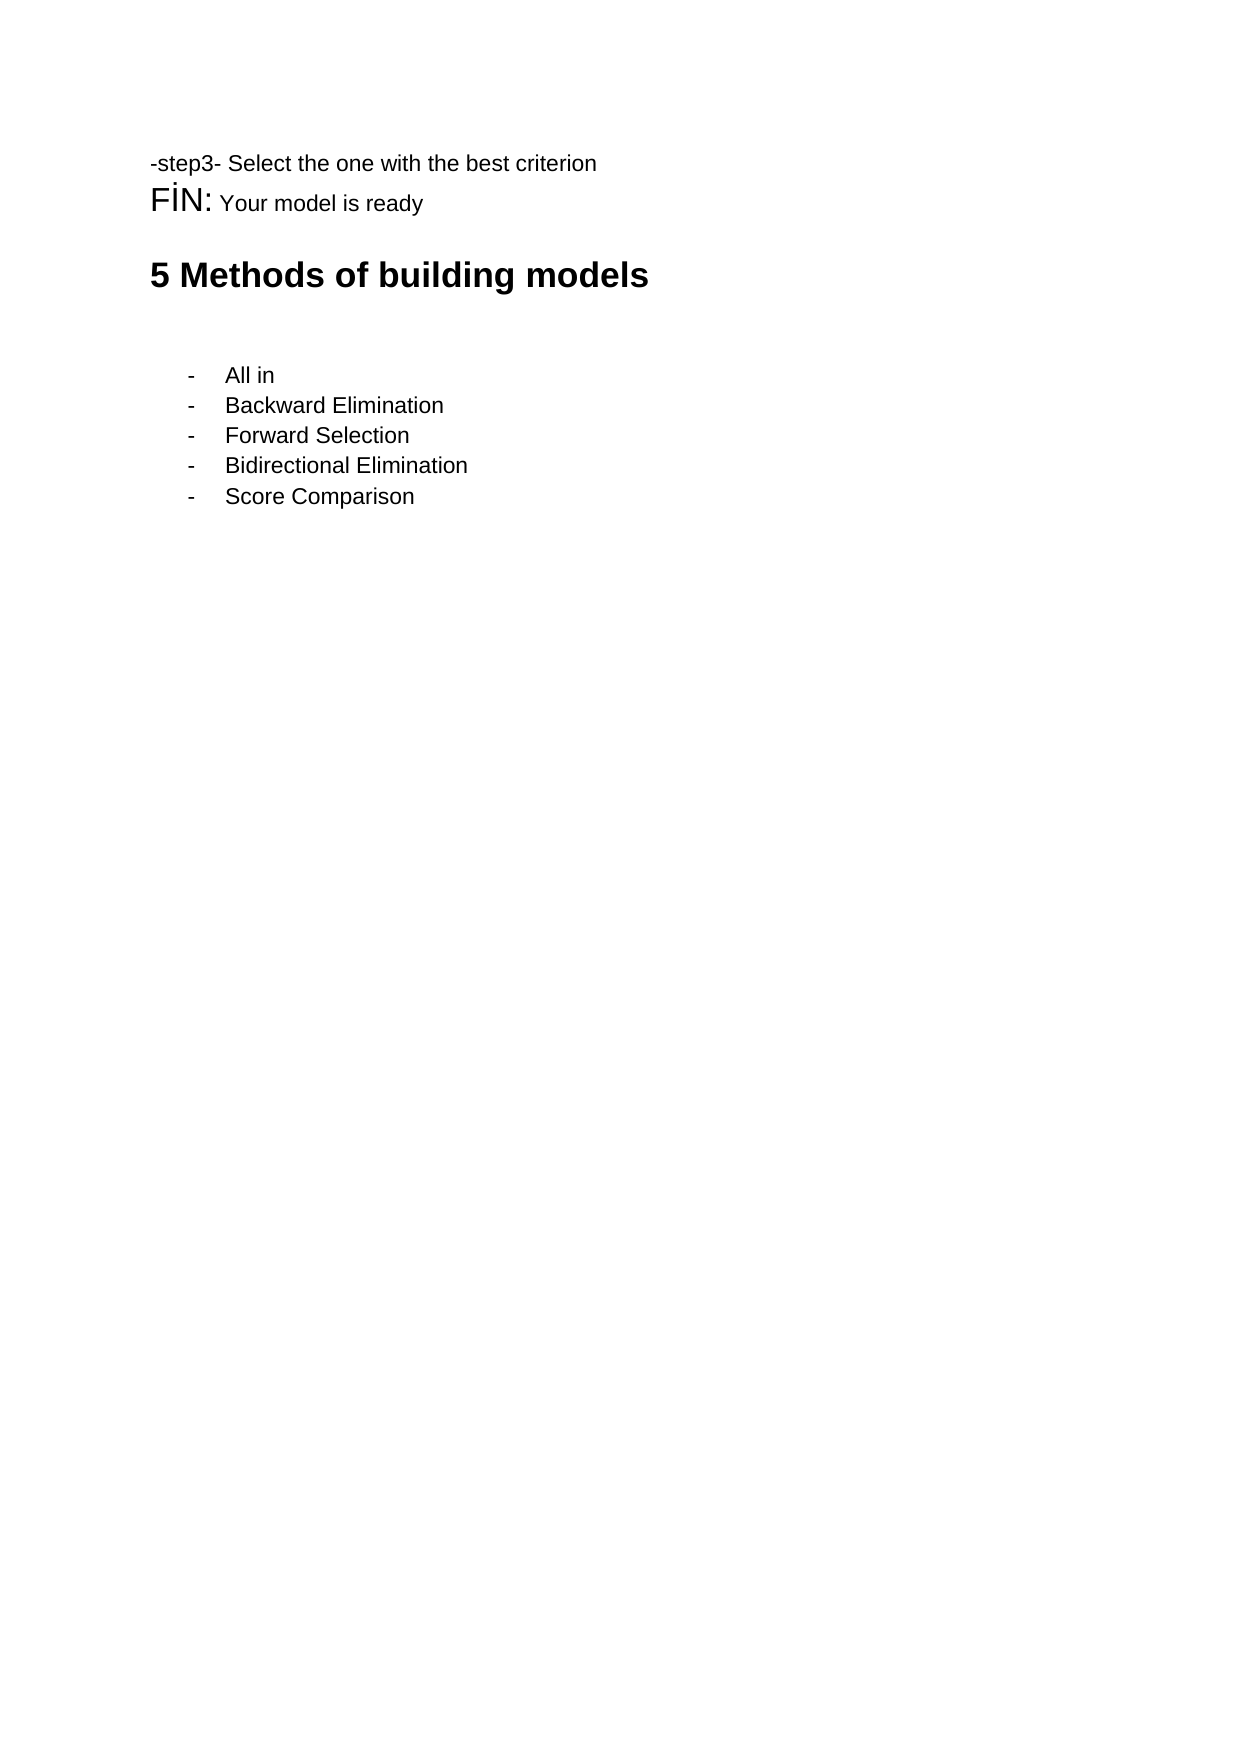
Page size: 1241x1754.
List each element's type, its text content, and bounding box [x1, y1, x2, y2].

list Score Comparison [187, 483, 1090, 509]
list Forward Selection [187, 422, 1090, 448]
text -step3- Select the one with the best criterion [150, 150, 1090, 176]
list All in [187, 362, 1090, 388]
text 5 Methods of building models [150, 254, 1090, 295]
list Bidirectional Elimination [187, 452, 1090, 479]
text FİN: Your model is ready [150, 180, 1090, 219]
list Backward Elimination [187, 392, 1090, 418]
